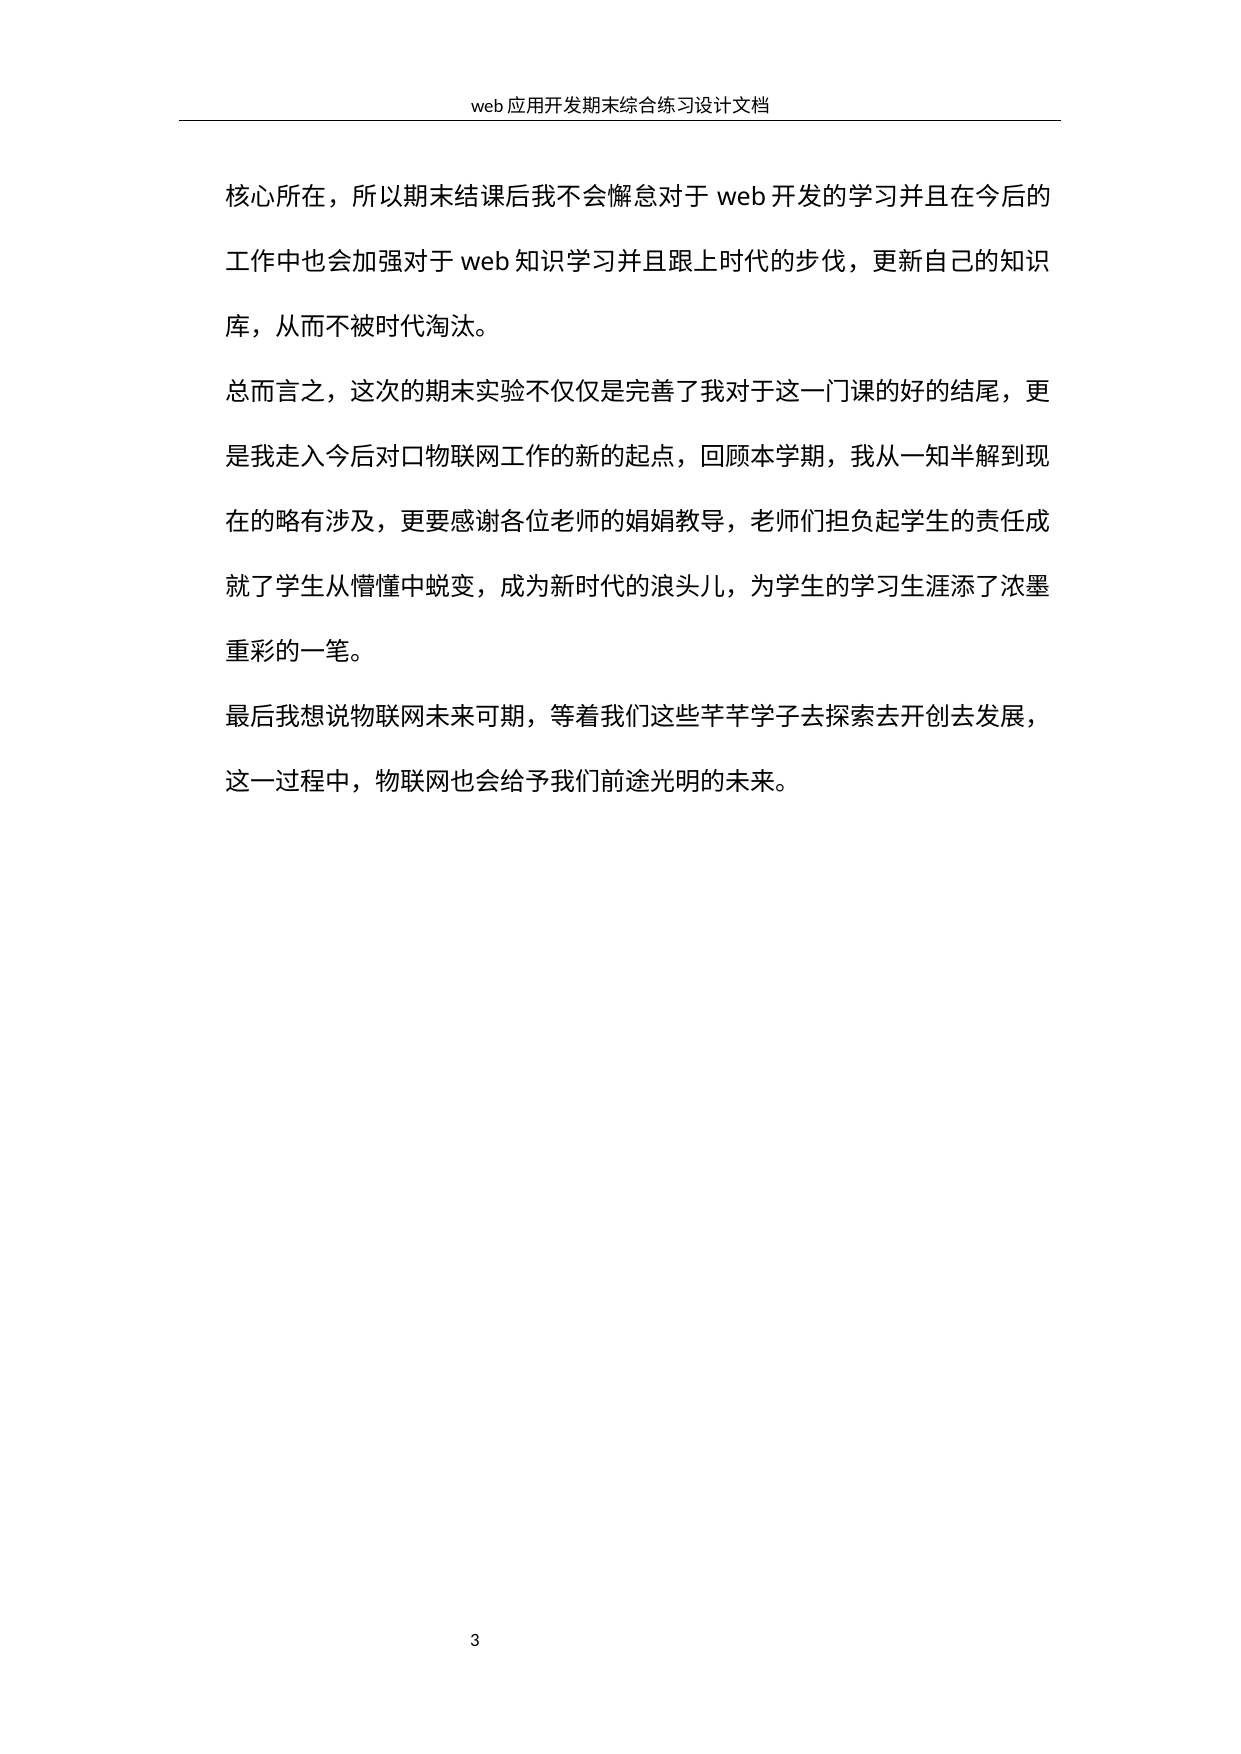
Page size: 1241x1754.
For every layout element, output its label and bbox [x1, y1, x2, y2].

list [225, 162, 1053, 812]
